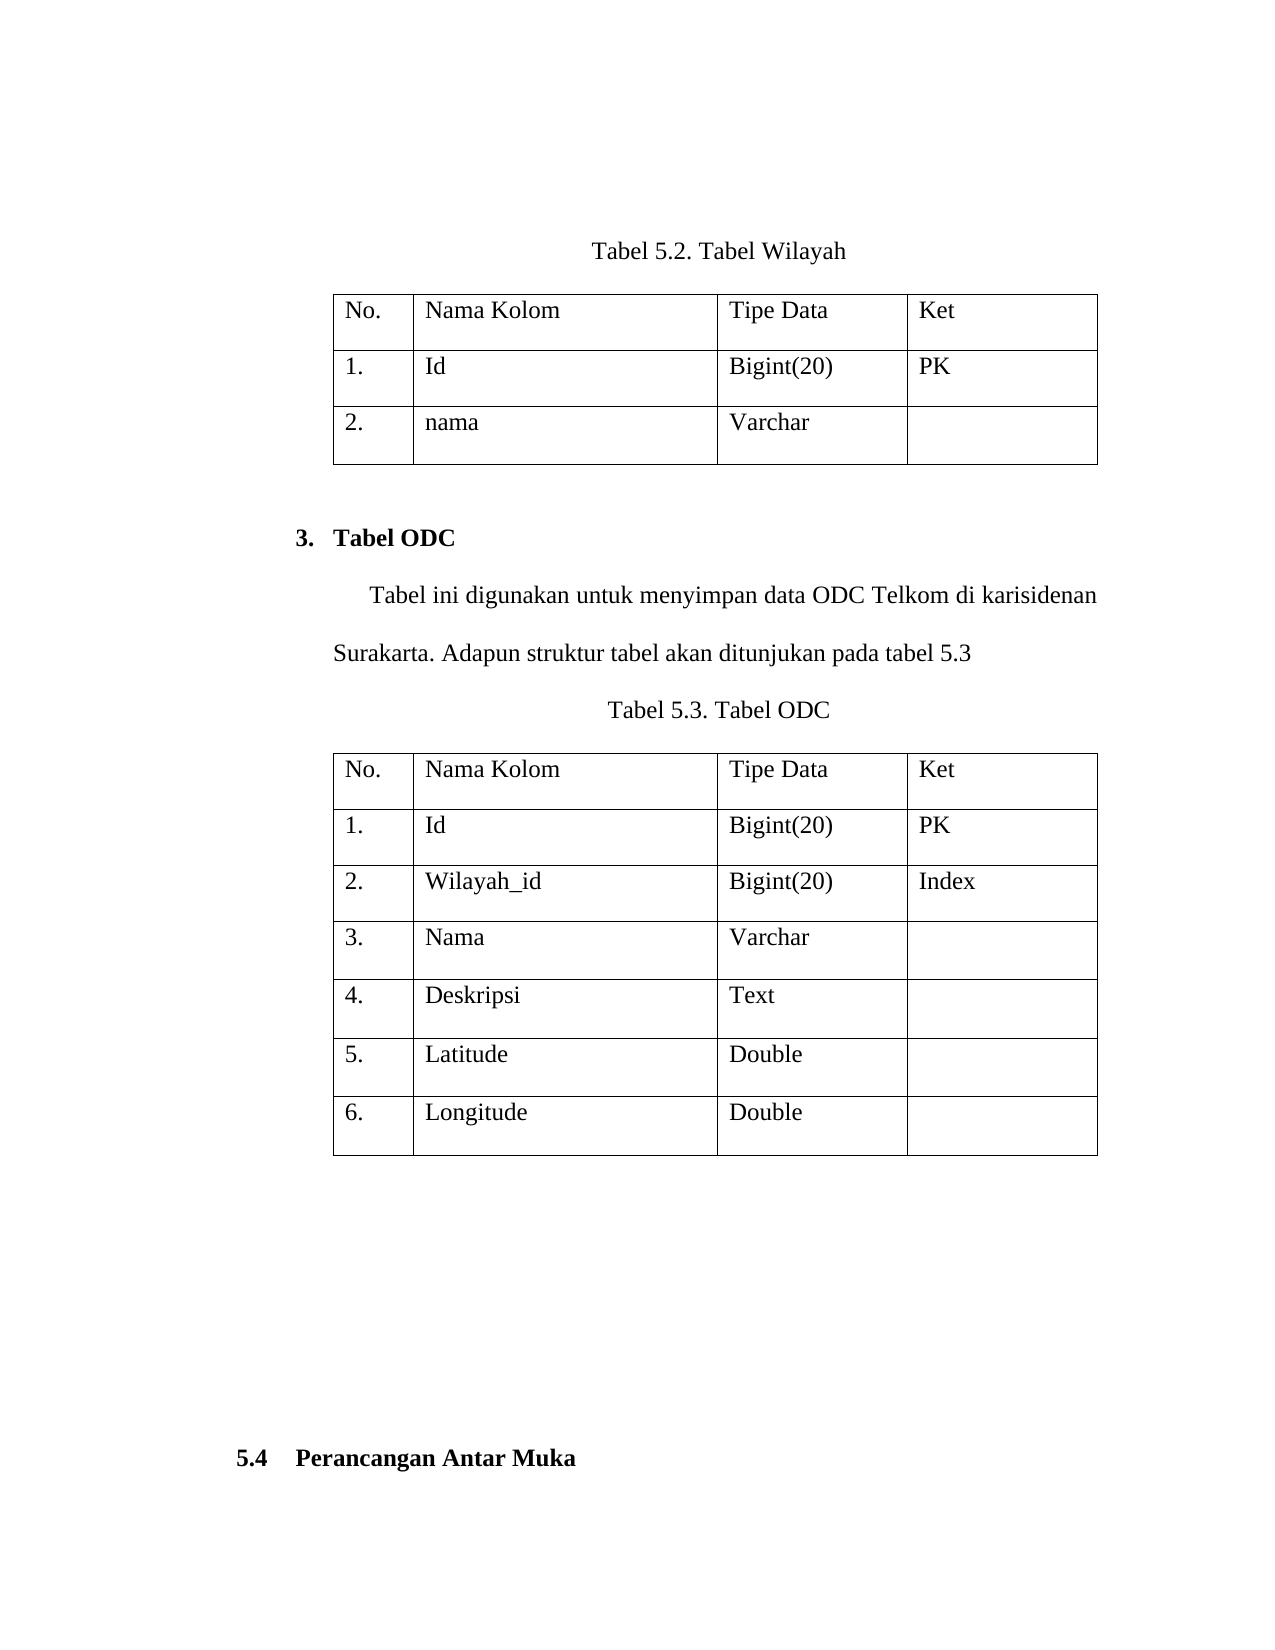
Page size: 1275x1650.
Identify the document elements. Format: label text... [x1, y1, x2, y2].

table_cell [908, 407, 1097, 464]
table_cell Longitude [414, 1097, 717, 1155]
table_cell Id [414, 351, 717, 406]
table_cell 1. [334, 351, 413, 406]
table_header Ket [908, 295, 1097, 350]
table_cell Varchar [718, 407, 907, 464]
table_cell nama [414, 407, 717, 464]
table_cell Varchar [718, 922, 907, 979]
table_header Tipe Data [718, 754, 907, 809]
table_header No. [334, 754, 413, 809]
table_cell Latitude [414, 1039, 717, 1096]
table_header Ket [908, 754, 1097, 809]
table_cell 2. [334, 866, 413, 921]
table_cell 4. [334, 980, 413, 1038]
list Tabel 5.2. Tabel Wilayah [333, 236, 1098, 265]
list 5.4 Perancangan Antar Muka [236, 1443, 1098, 1472]
table_cell 6. [334, 1097, 413, 1155]
list Tabel ODC [295, 523, 1098, 552]
table_header Nama Kolom [414, 295, 717, 350]
table_cell Deskripsi [414, 980, 717, 1038]
table_header No. [334, 295, 413, 350]
table_cell Bigint(20) [718, 810, 907, 865]
table_cell Double [718, 1039, 907, 1096]
table_cell 3. [334, 922, 413, 979]
table_header Tipe Data [718, 295, 907, 350]
table_cell [908, 1097, 1097, 1155]
table_cell 2. [334, 407, 413, 464]
table_header Nama Kolom [414, 754, 717, 809]
table_cell Bigint(20) [718, 866, 907, 921]
table_cell Nama [414, 922, 717, 979]
table_cell [908, 922, 1097, 979]
list Tabel 5.3. Tabel ODC [333, 695, 1098, 724]
table_cell Bigint(20) [718, 351, 907, 406]
table_cell 5. [334, 1039, 413, 1096]
table_cell Double [718, 1097, 907, 1155]
list Tabel ini digunakan untuk menyimpan data ODC Telkom di karisidenan Surakarta. Adapun struktur tabel akan ditunjukan pada tabel 5.3 [333, 580, 1098, 667]
table_cell PK [908, 810, 1097, 865]
table_cell [908, 1039, 1097, 1096]
table_cell Text [718, 980, 907, 1038]
table_cell [908, 980, 1097, 1038]
table_cell Wilayah_id [414, 866, 717, 921]
table_cell 1. [334, 810, 413, 865]
table_cell PK [908, 351, 1097, 406]
table_cell Index [908, 866, 1097, 921]
table_cell Id [414, 810, 717, 865]
